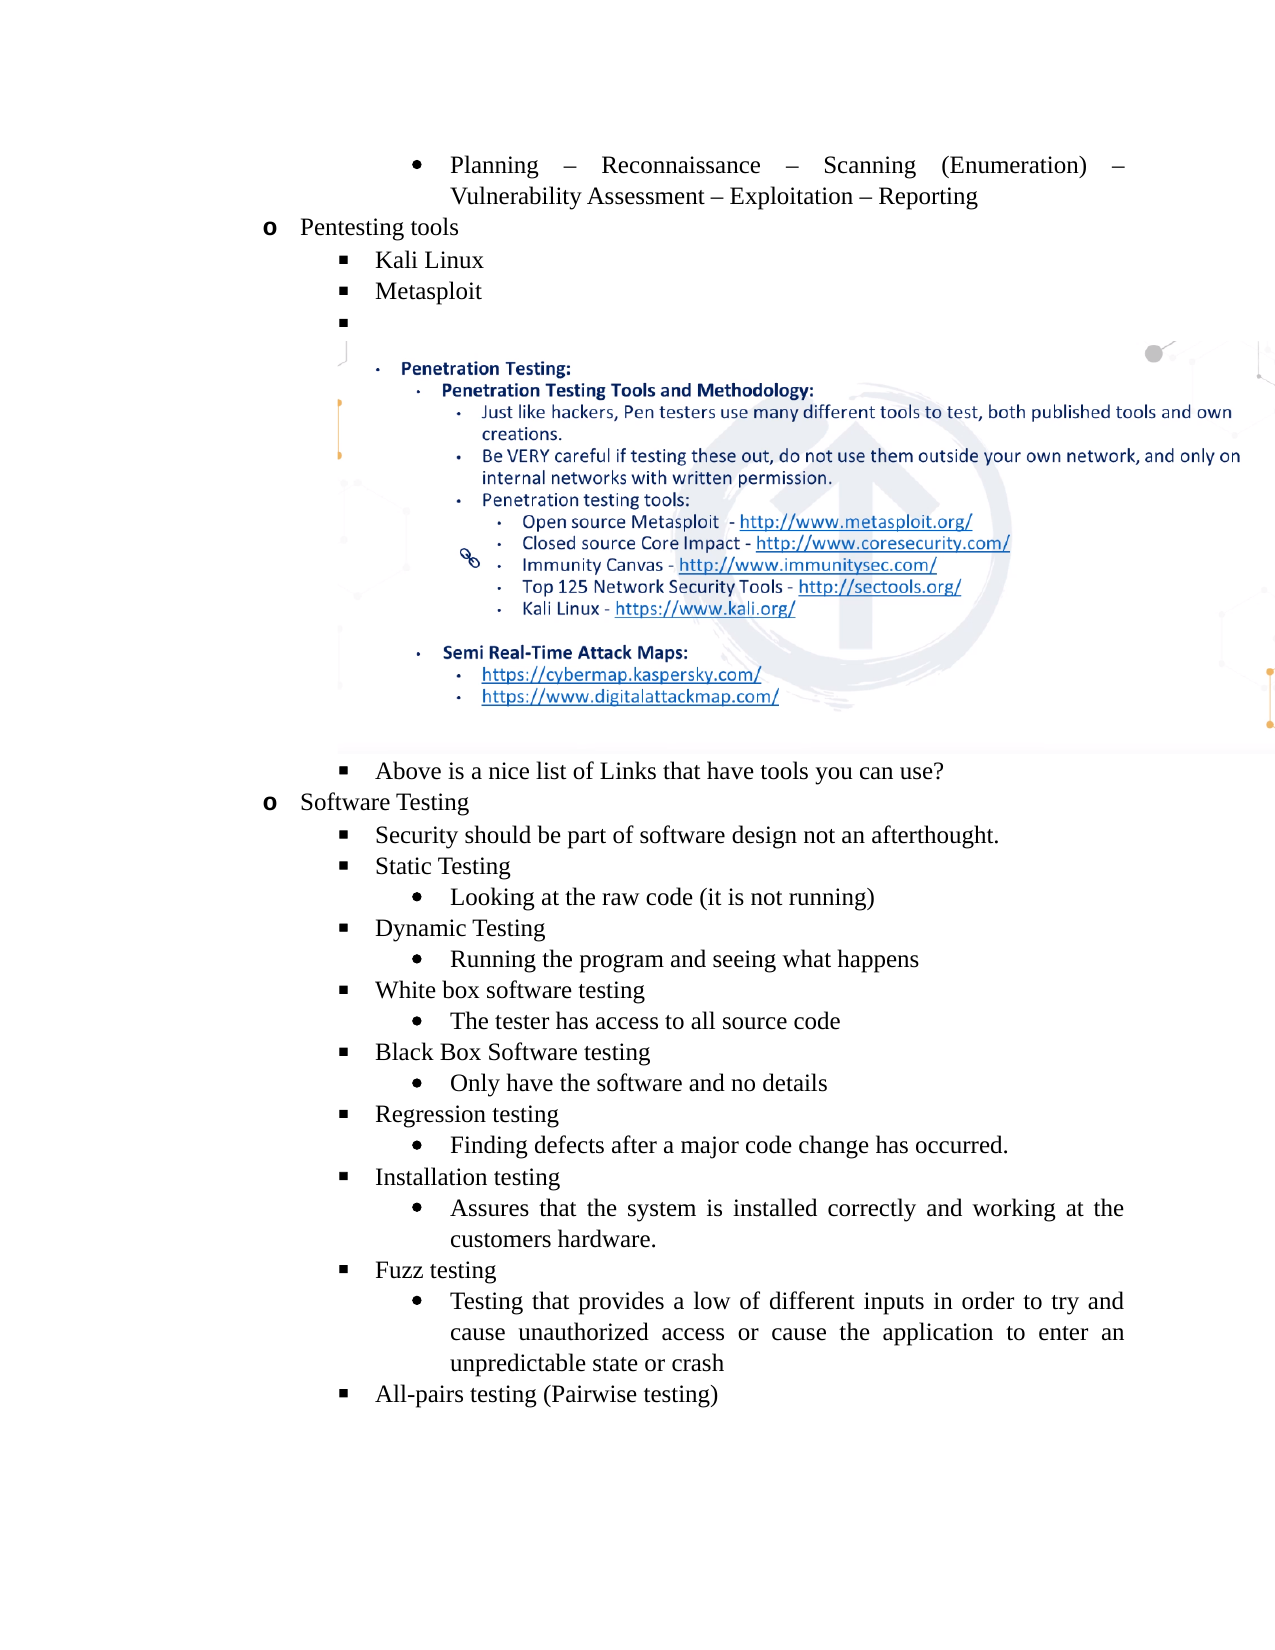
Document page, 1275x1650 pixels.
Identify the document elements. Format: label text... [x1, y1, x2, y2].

list Installation testing [337, 1162, 1125, 1190]
list Looking at the raw code (it is not running) [412, 882, 1125, 911]
list Only have the software and no details [412, 1068, 1125, 1097]
list Software Testing [262, 787, 1125, 818]
list Planning – Reconnaissance – Scanning (Enumeration) – Vulnerability Assessment – Exploitation – Reporting [412, 150, 1125, 210]
list Testing that provides a low of different inputs in order to try and cause unauthorized access or cause the application to enter an unpredictable state or crash [412, 1286, 1125, 1377]
list Security should be part of software design not an afterthought. [337, 820, 1125, 849]
list Dynamic Testing [337, 913, 1125, 942]
list Above is a nice list of Links that have tools you can use? [337, 756, 1125, 785]
list The tester has access to all source code [412, 1006, 1125, 1035]
list Static Testing [337, 851, 1125, 880]
list All-pairs testing (Pairwise testing) [337, 1379, 1125, 1408]
list Regression testing [337, 1099, 1125, 1128]
list Finding defects after a major code change has occurred. [412, 1131, 1125, 1159]
picture [337, 341, 1275, 754]
list White box software testing [337, 975, 1125, 1004]
list Pentesting tools [262, 212, 1125, 243]
list Black Box Software testing [337, 1037, 1125, 1066]
list Fuzz testing [337, 1255, 1125, 1283]
list Assures that the system is installed correctly and working at the customers hardware. [412, 1193, 1125, 1252]
list Kali Linux [337, 245, 1125, 274]
list Running the program and seeing what happens [412, 944, 1125, 973]
list Metasploit [337, 276, 1125, 305]
